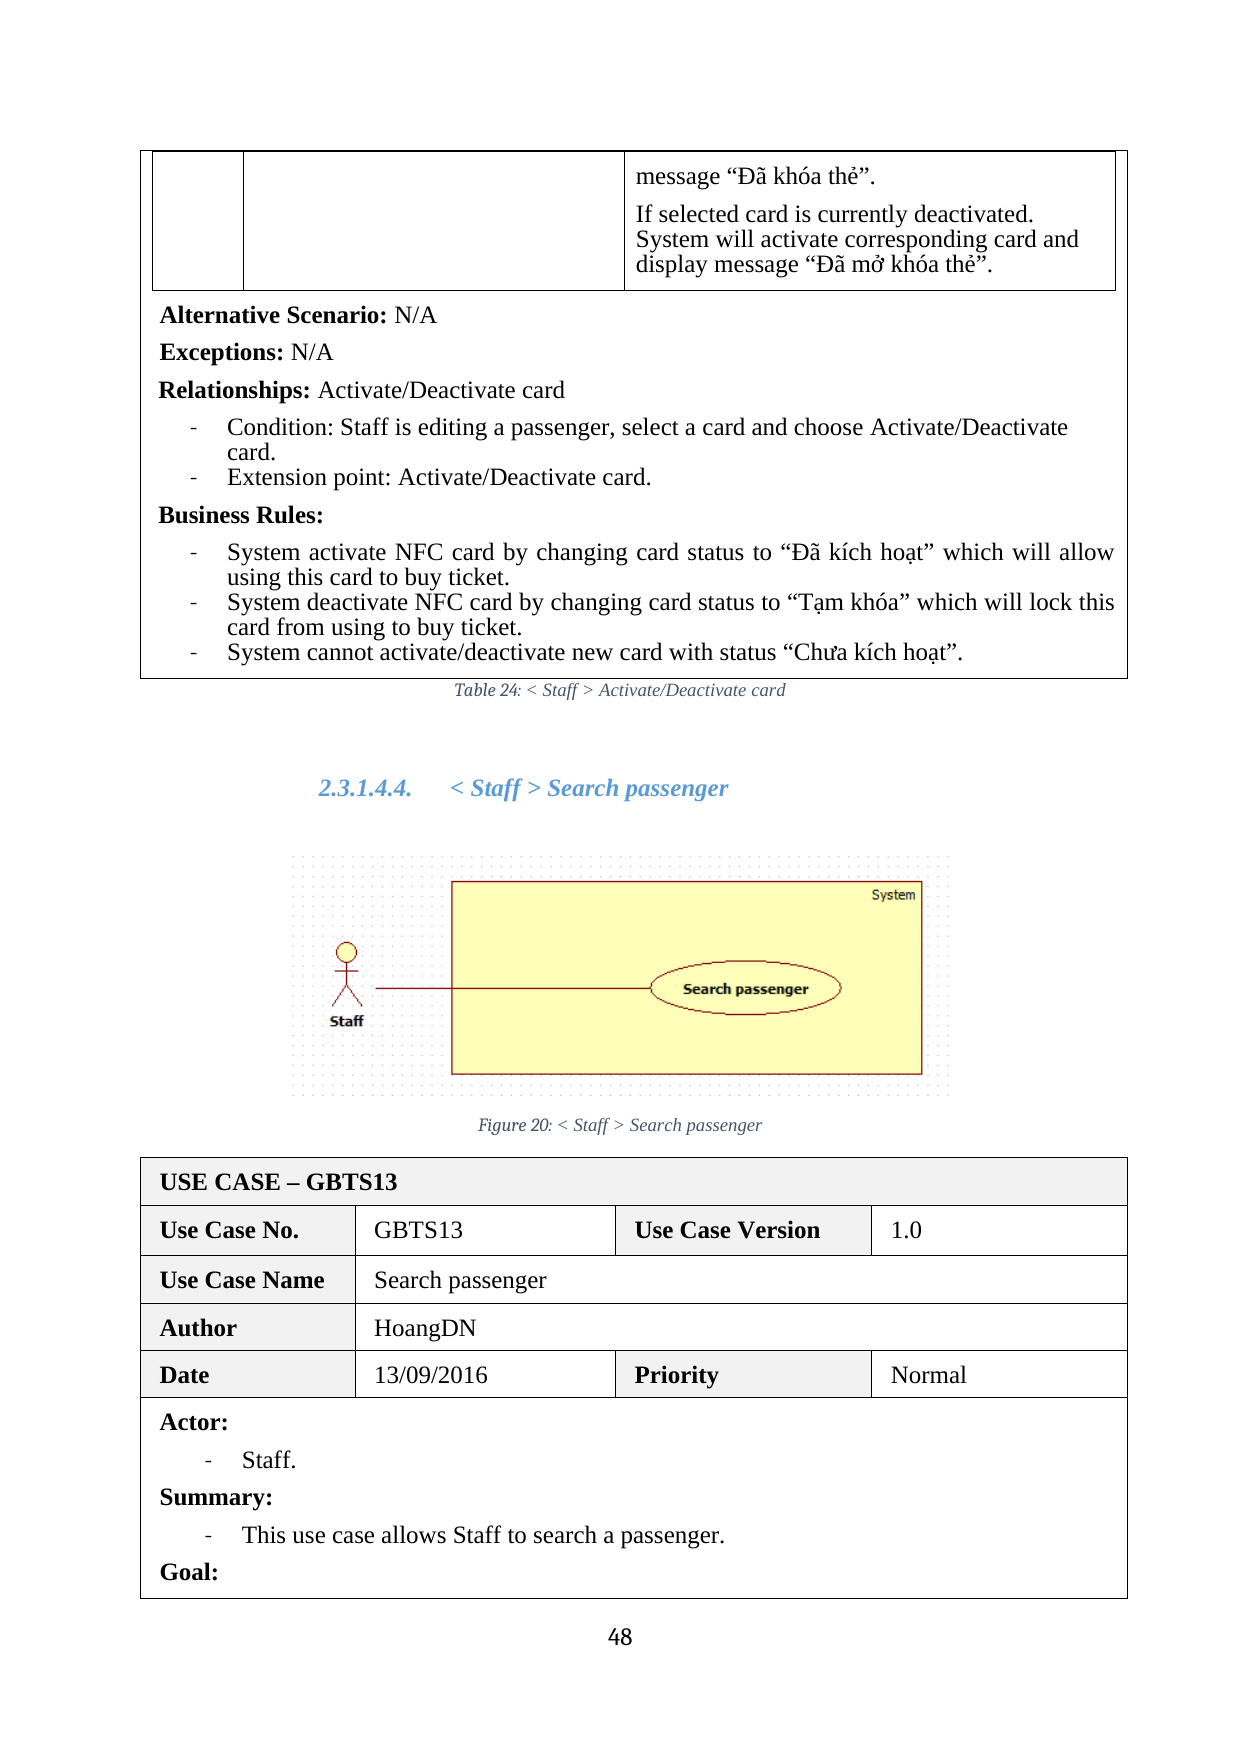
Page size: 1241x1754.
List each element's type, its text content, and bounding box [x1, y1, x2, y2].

table_cell Author [141, 1304, 355, 1350]
table_cell Priority [616, 1351, 871, 1397]
table_cell Use Case Version [616, 1206, 871, 1255]
table_cell Date [141, 1351, 355, 1397]
table_header USE CASE – GBTS13 [141, 1158, 1127, 1204]
table_cell HoangDN [356, 1304, 1127, 1350]
table_cell Normal [872, 1351, 1127, 1397]
table_cell Use Case No. [141, 1206, 355, 1255]
table_cell 13/09/2016 [356, 1351, 615, 1397]
table_cell Search passenger [356, 1256, 1127, 1302]
table_cell 1.0 [872, 1206, 1127, 1255]
table_cell Use Case Name [141, 1256, 355, 1302]
table_cell GBTS13 [356, 1206, 615, 1255]
picture [289, 850, 951, 1096]
subtitle < Staff > Search passenger [319, 773, 1090, 802]
